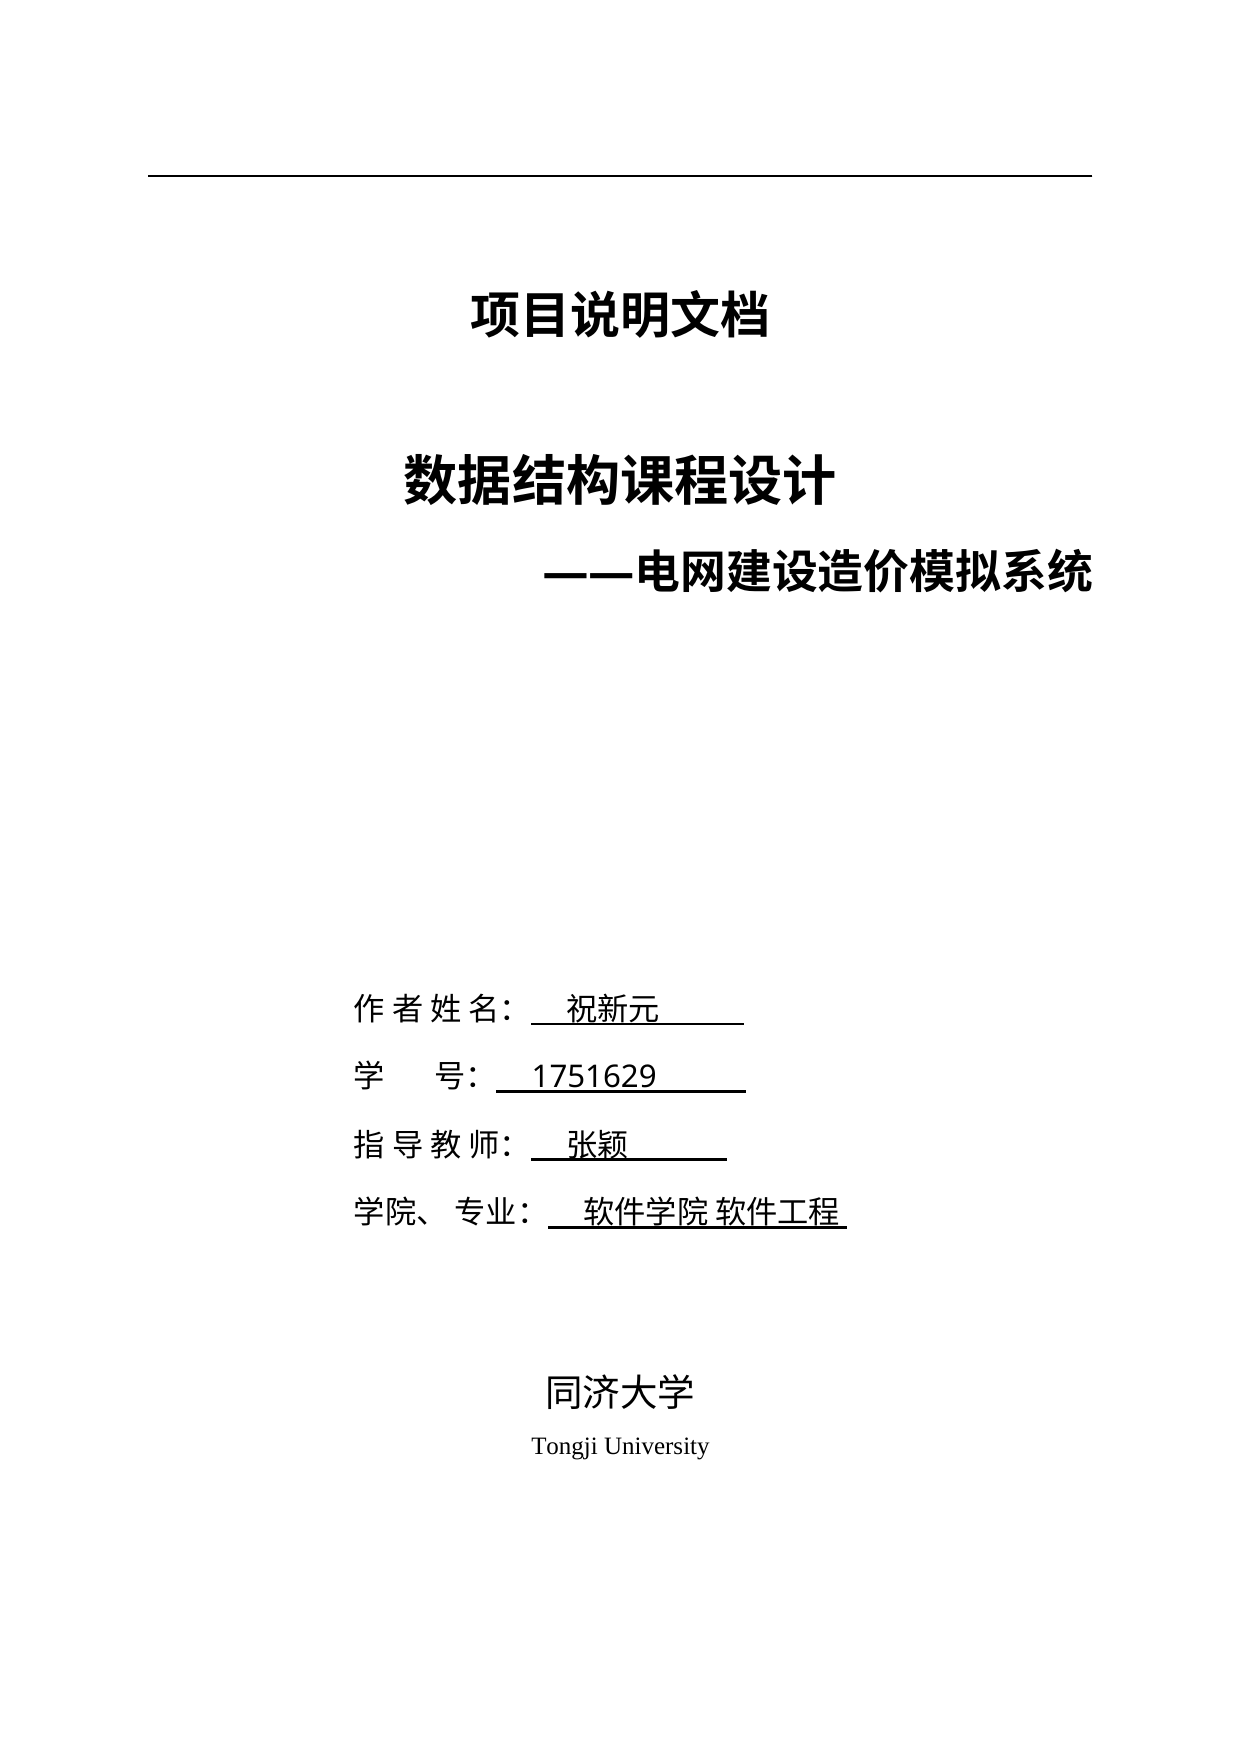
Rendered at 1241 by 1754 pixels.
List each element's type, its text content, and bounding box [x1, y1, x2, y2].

text Tongji University [148, 1431, 1092, 1460]
text 学院、 专业： 软件学院 软件工程 [148, 1188, 1092, 1233]
text ——电网建设造价模拟系统 [148, 535, 1092, 602]
text 学 号： 1751629 [148, 1052, 1092, 1097]
text 同济大学 [148, 1363, 1092, 1417]
text 作 者 姓 名： 祝新元 [148, 984, 1092, 1029]
text 数据结构课程设计 [148, 437, 1092, 516]
text 项目说明文档 [148, 275, 1092, 347]
text 指 导 教 师： 张颖 [148, 1120, 1092, 1165]
